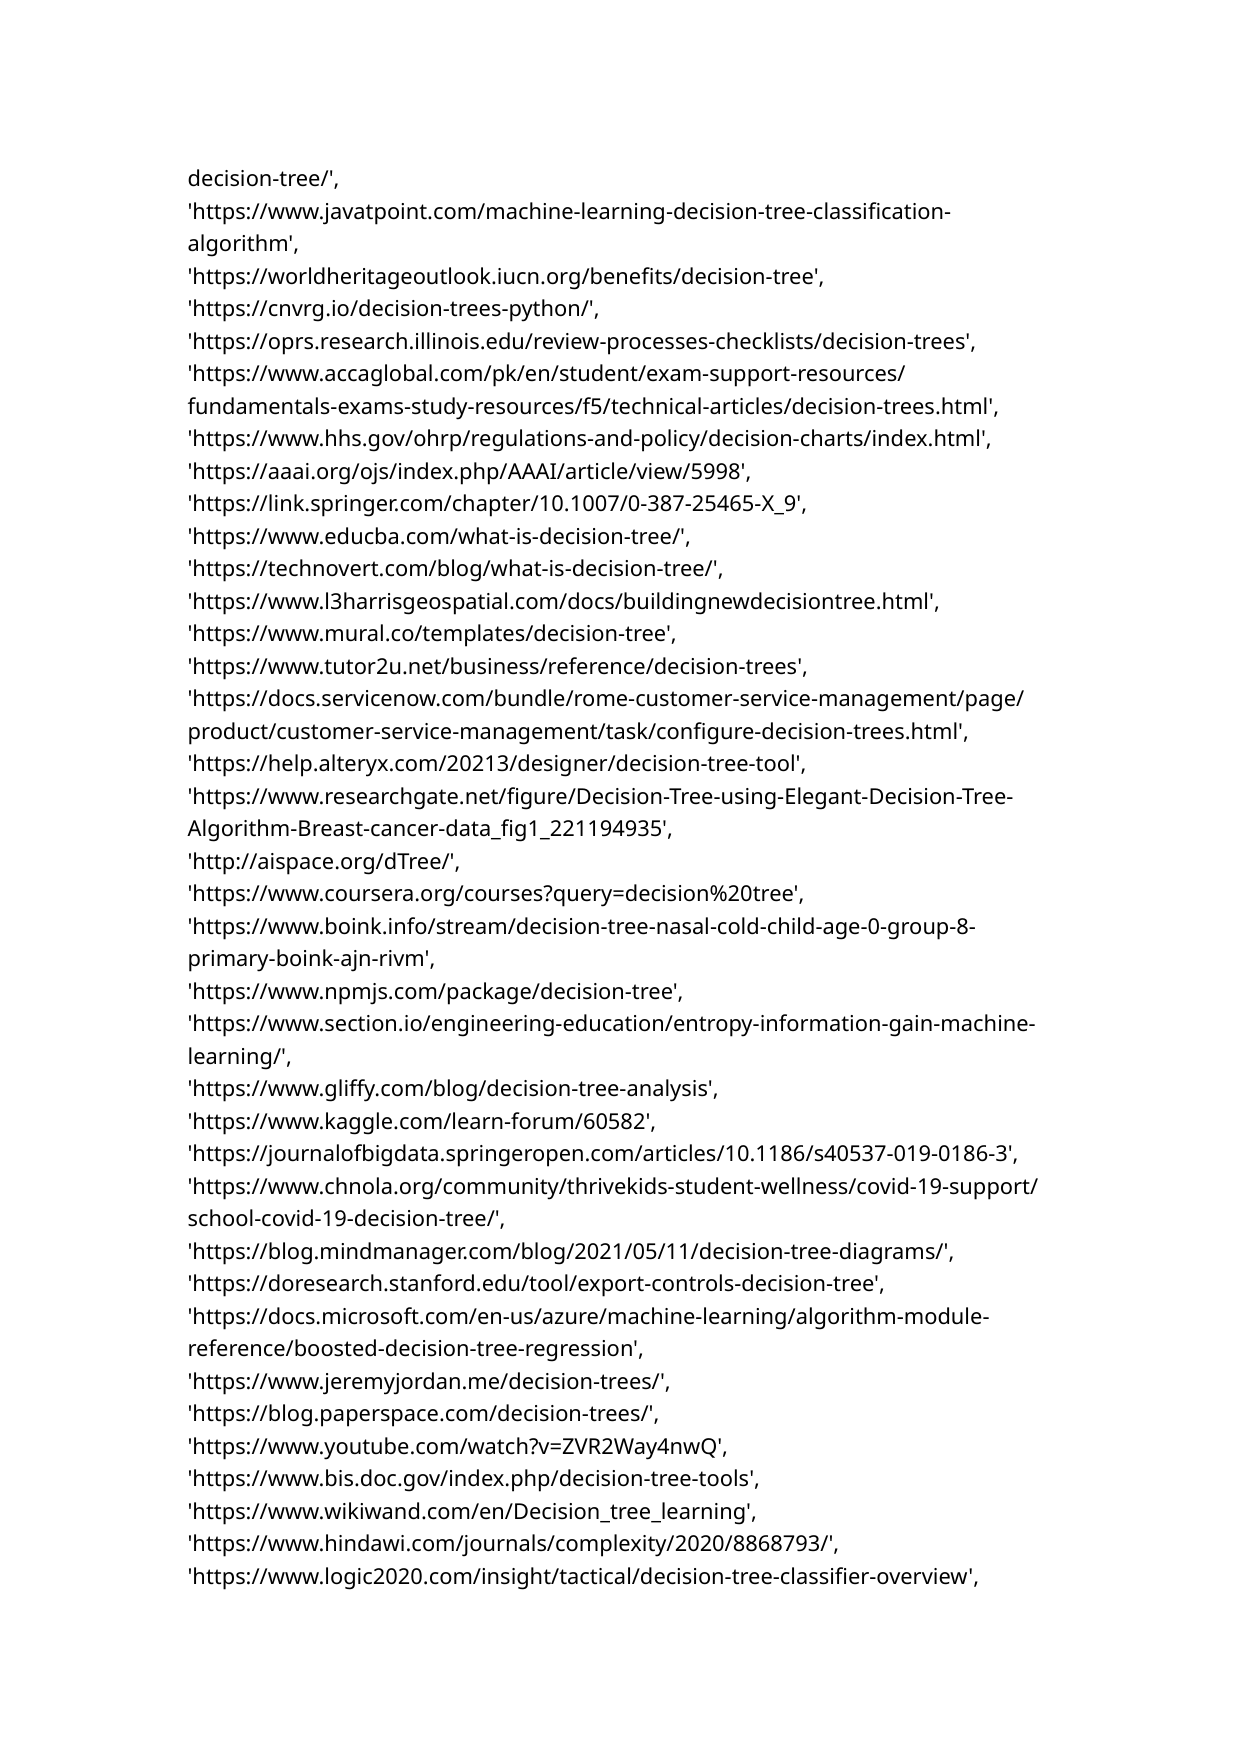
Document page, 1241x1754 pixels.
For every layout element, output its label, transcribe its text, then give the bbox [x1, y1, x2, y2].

text 'http://aispace.org/dTree/', [187, 844, 1053, 877]
text 'https://docs.servicenow.com/bundle/rome-customer-service-management/page/product/customer-service-management/task/configure-decision-trees.html', [187, 682, 1053, 747]
text 'https://doresearch.stanford.edu/tool/export-controls-decision-tree', [187, 1267, 1053, 1299]
text 'https://www.accaglobal.com/pk/en/student/exam-support-resources/fundamentals-exams-study-resources/f5/technical-articles/decision-trees.html', [187, 357, 1053, 422]
text 'https://www.educba.com/what-is-decision-tree/', [187, 519, 1053, 552]
text 'https://www.coursera.org/courses?query=decision%20tree', [187, 877, 1053, 909]
text 'https://blog.paperspace.com/decision-trees/', [187, 1397, 1053, 1429]
text 'https://oprs.research.illinois.edu/review-processes-checklists/decision-trees', [187, 324, 1053, 357]
text 'https://www.hindawi.com/journals/complexity/2020/8868793/', [187, 1527, 1053, 1559]
text 'https://technovert.com/blog/what-is-decision-tree/', [187, 552, 1053, 584]
text 'https://www.gliffy.com/blog/decision-tree-analysis', [187, 1072, 1053, 1104]
text 'https://journalofbigdata.springeropen.com/articles/10.1186/s40537-019-0186-3', [187, 1137, 1053, 1169]
text 'https://www.hhs.gov/ohrp/regulations-and-policy/decision-charts/index.html', [187, 422, 1053, 454]
text 'https://cnvrg.io/decision-trees-python/', [187, 292, 1053, 324]
text 'https://www.mural.co/templates/decision-tree', [187, 617, 1053, 649]
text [187, 162, 1053, 194]
text 'https://www.tutor2u.net/business/reference/decision-trees', [187, 649, 1053, 682]
text 'https://worldheritageoutlook.iucn.org/benefits/decision-tree', [187, 259, 1053, 292]
text 'https://www.npmjs.com/package/decision-tree', [187, 974, 1053, 1007]
text 'https://www.wikiwand.com/en/Decision_tree_learning', [187, 1494, 1053, 1527]
text 'https://link.springer.com/chapter/10.1007/0-387-25465-X_9', [187, 487, 1053, 519]
text 'https://www.youtube.com/watch?v=ZVR2Way4nwQ', [187, 1429, 1053, 1462]
text 'https://www.jeremyjordan.me/decision-trees/', [187, 1364, 1053, 1397]
text 'https://aaai.org/ojs/index.php/AAAI/article/view/5998', [187, 454, 1053, 487]
text 'https://www.section.io/engineering-education/entropy-information-gain-machine-learning/', [187, 1007, 1053, 1072]
text 'https://www.bis.doc.gov/index.php/decision-tree-tools', [187, 1462, 1053, 1494]
text 'https://docs.microsoft.com/en-us/azure/machine-learning/algorithm-module-reference/boosted-decision-tree-regression', [187, 1299, 1053, 1364]
text 'https://www.chnola.org/community/thrivekids-student-wellness/covid-19-support/school-covid-19-decision-tree/', [187, 1169, 1053, 1234]
text 'https://www.javatpoint.com/machine-learning-decision-tree-classification-algorithm', [187, 194, 1053, 259]
text 'https://blog.mindmanager.com/blog/2021/05/11/decision-tree-diagrams/', [187, 1234, 1053, 1267]
text 'https://www.l3harrisgeospatial.com/docs/buildingnewdecisiontree.html', [187, 584, 1053, 617]
text 'https://www.researchgate.net/figure/Decision-Tree-using-Elegant-Decision-Tree-Algorithm-Breast-cancer-data_fig1_221194935', [187, 779, 1053, 844]
text 'https://www.logic2020.com/insight/tactical/decision-tree-classifier-overview', [187, 1559, 1053, 1592]
text 'https://help.alteryx.com/20213/designer/decision-tree-tool', [187, 747, 1053, 779]
text 'https://www.kaggle.com/learn-forum/60582', [187, 1104, 1053, 1137]
text 'https://www.boink.info/stream/decision-tree-nasal-cold-child-age-0-group-8-primary-boink-ajn-rivm', [187, 909, 1053, 974]
